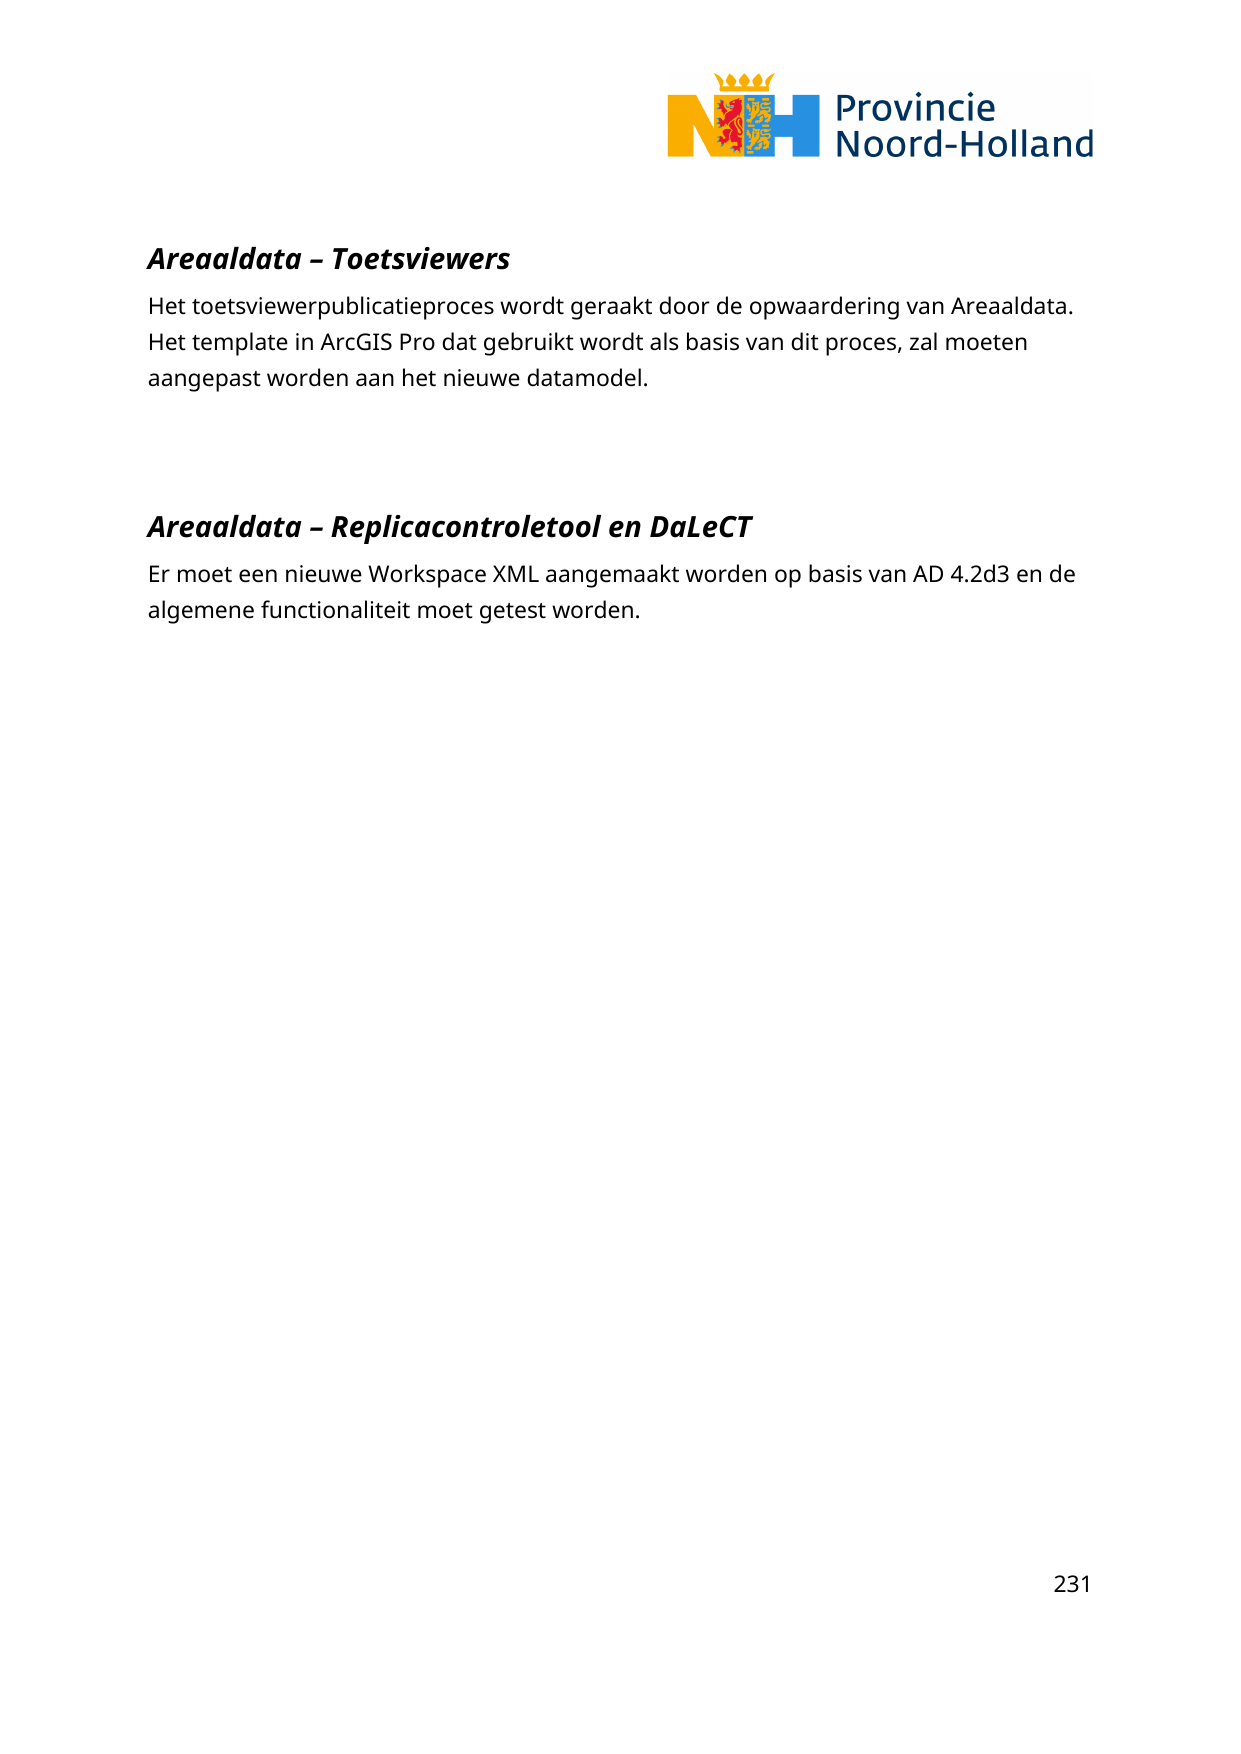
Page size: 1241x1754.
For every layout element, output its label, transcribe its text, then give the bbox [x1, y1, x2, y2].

text Er moet een nieuwe Workspace XML aangemaakt worden op basis van AD 4.2d3 en de algemene functionaliteit moet getest worden. [148, 558, 1093, 625]
picture [667, 73, 1093, 157]
text Het toetsviewerpublicatieproces wordt geraakt door de opwaardering van Areaaldata. Het template in ArcGIS Pro dat gebruikt wordt als basis van dit proces, zal moeten aangepast worden aan het nieuwe datamodel. [148, 290, 1093, 393]
subtitle Areaaldata – Toetsviewers [148, 238, 1093, 278]
subtitle Areaaldata – Replicacontroletool en DaLeCT [148, 506, 1093, 546]
